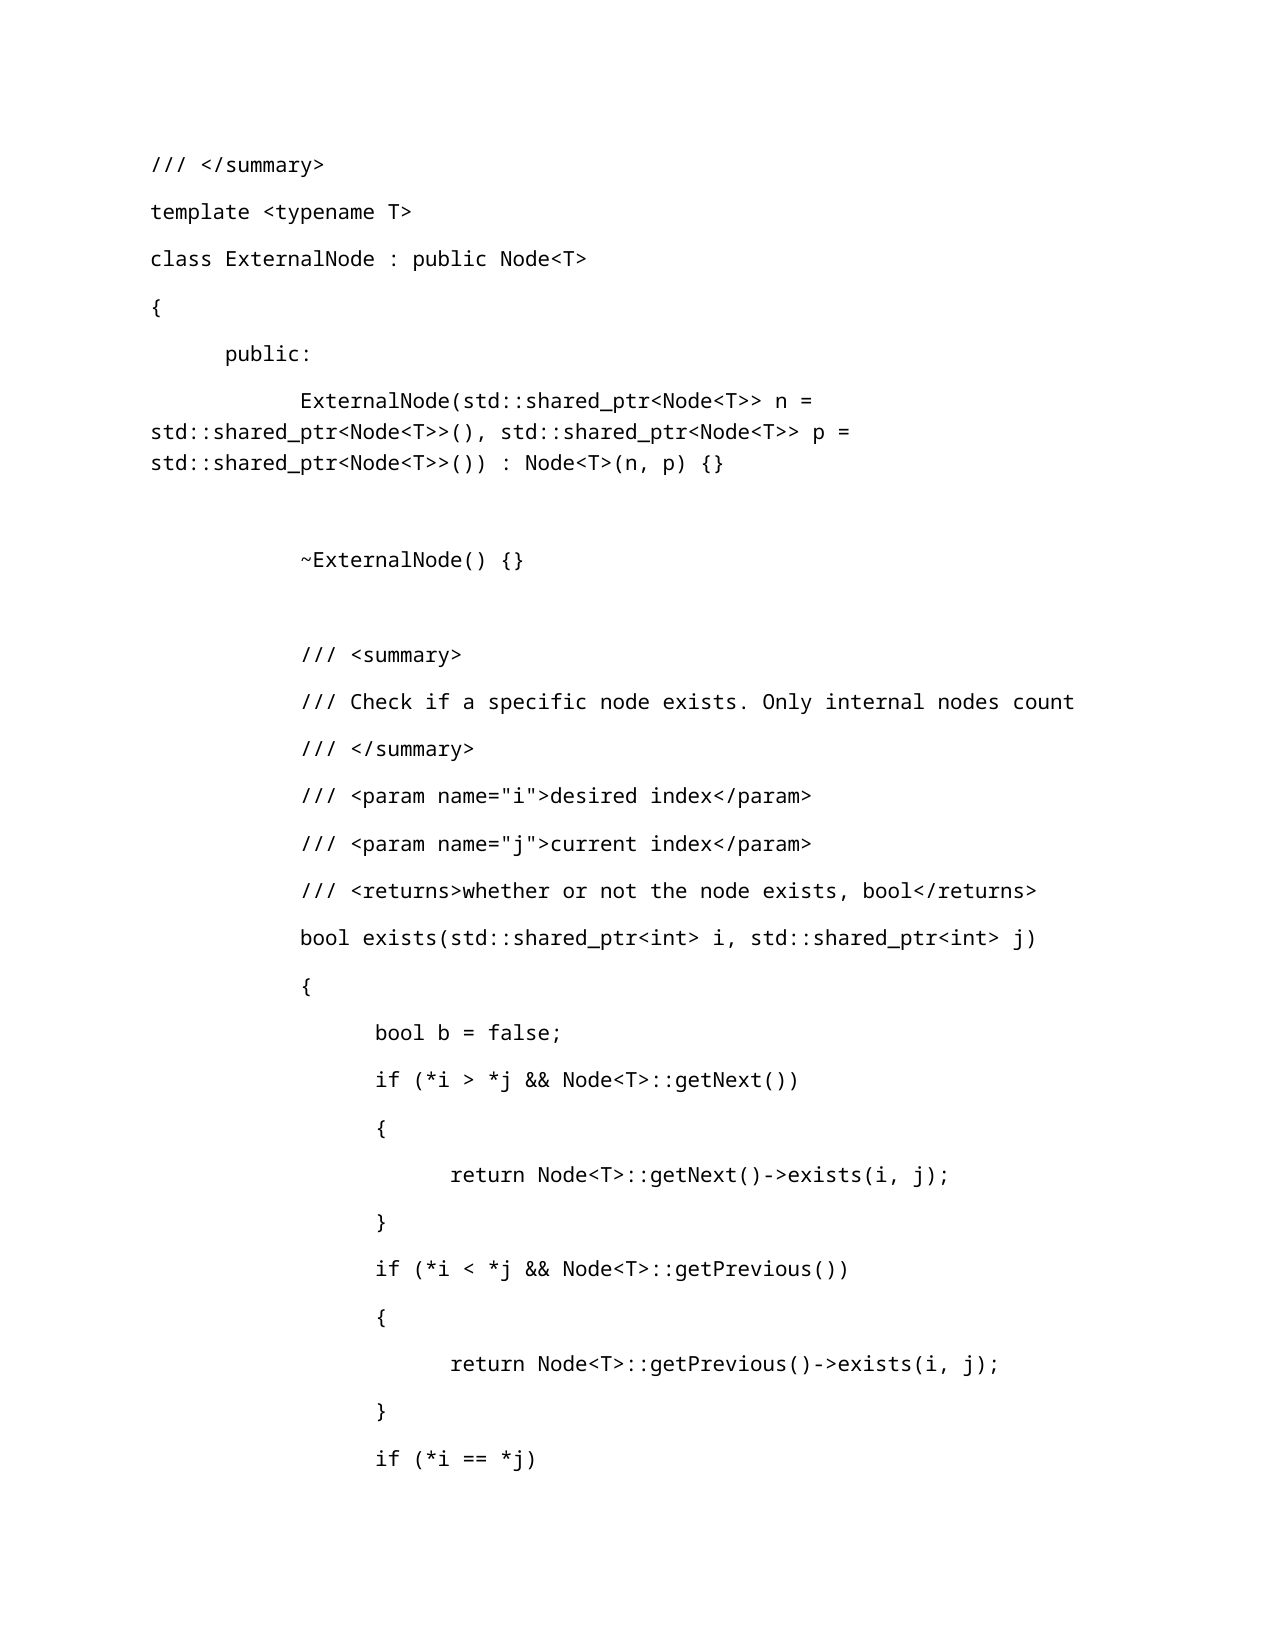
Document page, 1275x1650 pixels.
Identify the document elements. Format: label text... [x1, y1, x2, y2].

text if (*i < *j && Node<T>::getPrevious()) [150, 1254, 1125, 1283]
text return Node<T>::getNext()->exists(i, j); [150, 1160, 1125, 1188]
text { [150, 1113, 1125, 1141]
text { [150, 292, 1125, 320]
text /// Check if a specific node exists. Only internal nodes count [150, 687, 1125, 715]
text /// <returns>whether or not the node exists, bool</returns> [150, 876, 1125, 904]
text /// </summary> [150, 734, 1125, 763]
text /// <summary> [150, 640, 1125, 668]
text { [150, 1302, 1125, 1330]
text /// <param name="i">desired index</param> [150, 782, 1125, 810]
text if (*i > *j && Node<T>::getNext()) [150, 1065, 1125, 1094]
text class ExternalNode : public Node<T> [150, 244, 1125, 273]
text public: [150, 339, 1125, 368]
text } [150, 1207, 1125, 1236]
text ExternalNode(std::shared_ptr<Node<T>> n = std::shared_ptr<Node<T>>(), std::shared_ptr<Node<T>> p = std::shared_ptr<Node<T>>()) : Node<T>(n, p) {} [150, 386, 1125, 476]
text return Node<T>::getPrevious()->exists(i, j); [150, 1349, 1125, 1377]
text /// </summary> [150, 150, 1125, 178]
text if (*i == *j) [150, 1444, 1125, 1472]
text { [150, 971, 1125, 999]
text } [150, 1396, 1125, 1425]
text /// <param name="j">current index</param> [150, 829, 1125, 857]
text bool exists(std::shared_ptr<int> i, std::shared_ptr<int> j) [150, 923, 1125, 952]
text ~ExternalNode() {} [150, 545, 1125, 573]
text bool b = false; [150, 1018, 1125, 1046]
text template <typename T> [150, 197, 1125, 226]
